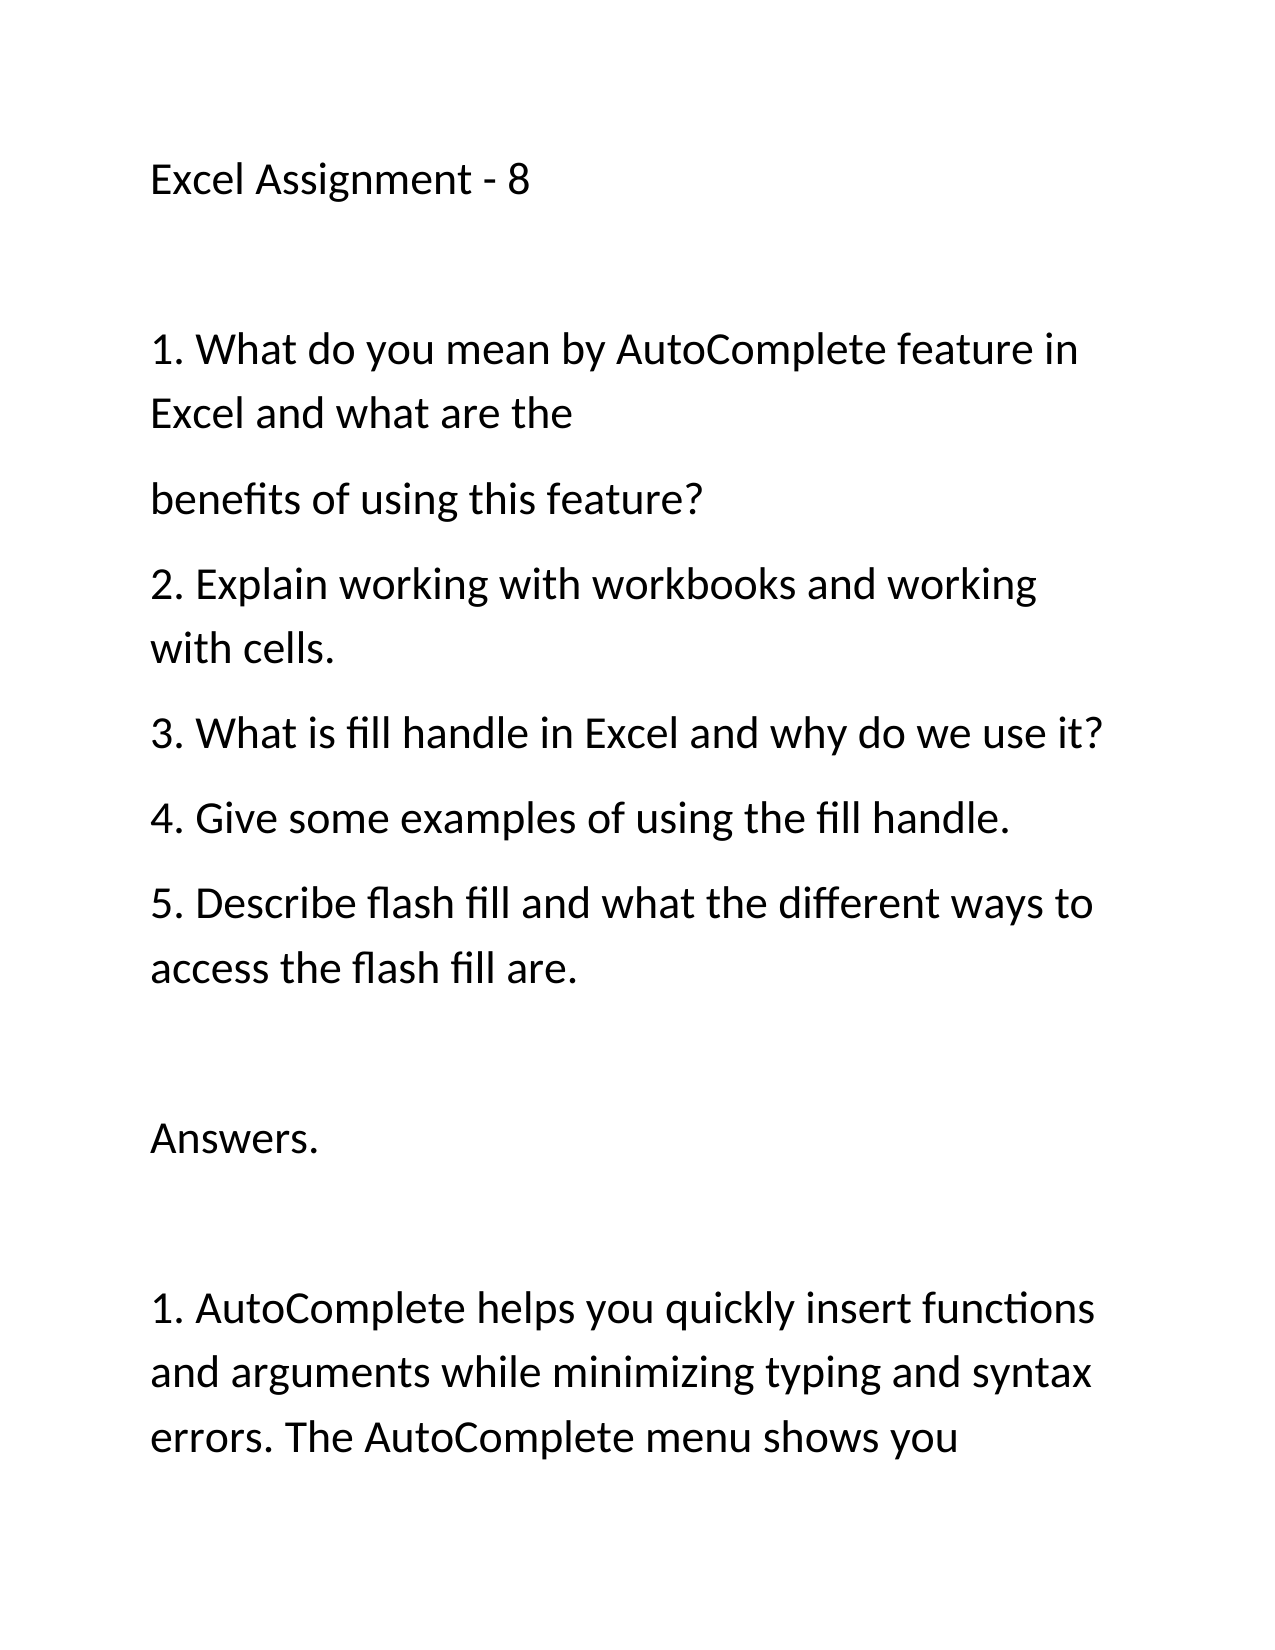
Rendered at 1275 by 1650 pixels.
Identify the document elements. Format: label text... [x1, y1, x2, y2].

text Excel Assignment - 8 [150, 150, 1125, 206]
text 2. Explain working with workbooks and working with cells. [150, 555, 1125, 675]
text Answers. [150, 1109, 1125, 1165]
text 1. What do you mean by AutoComplete feature in Excel and what are the [150, 320, 1125, 440]
text 5. Describe flash fill and what the different ways to access the flash fill are. [150, 874, 1125, 994]
text 3. What is fill handle in Excel and why do we use it? [150, 704, 1125, 760]
text benefits of using this feature? [150, 469, 1125, 526]
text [150, 1279, 1125, 1463]
text 4. Give some examples of using the fill handle. [150, 789, 1125, 845]
